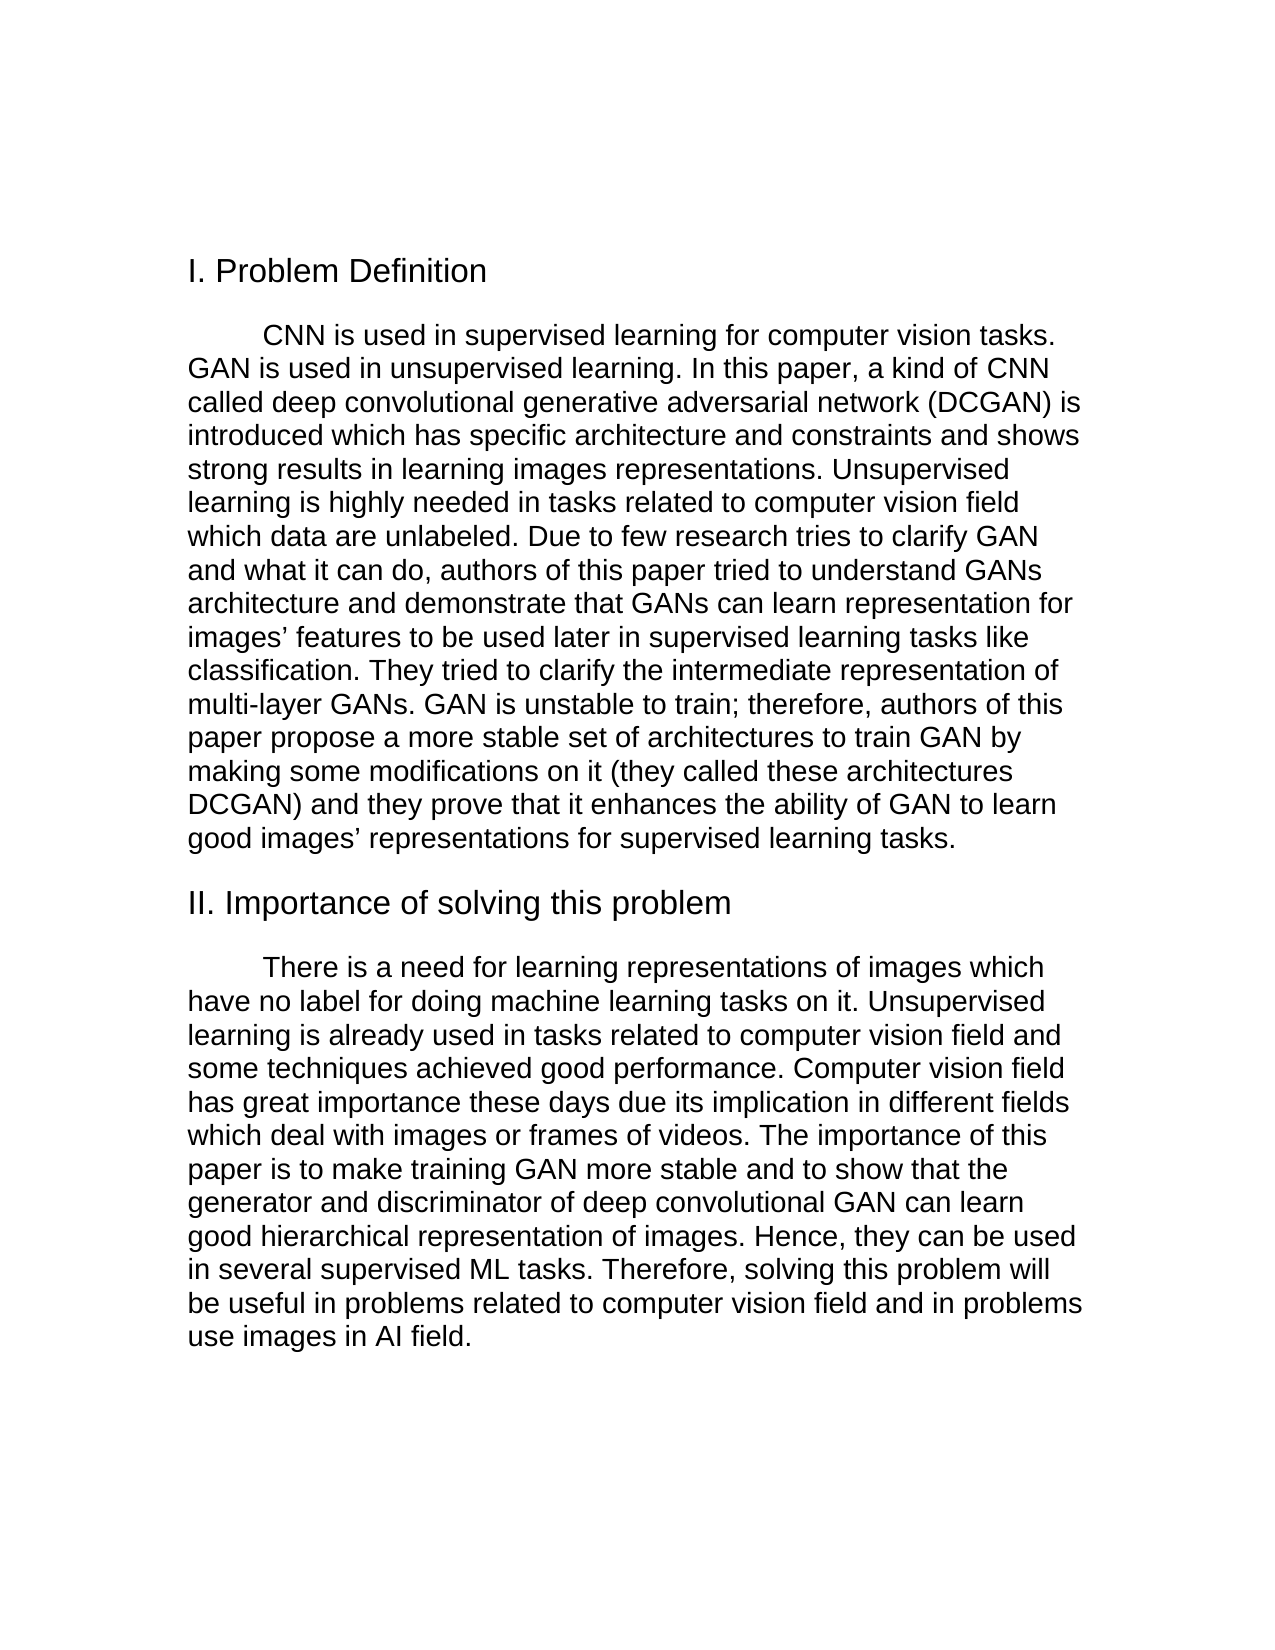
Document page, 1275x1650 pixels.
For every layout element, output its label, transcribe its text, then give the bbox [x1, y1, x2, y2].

text II. Importance of solving this problem [187, 883, 1087, 922]
text CNN is used in supervised learning for computer vision tasks. GAN is used in unsupervised learning. In this paper, a kind of CNN called deep convolutional generative adversarial network (DCGAN) is introduced which has specific architecture and constraints and shows strong results in learning images representations. Unsupervised learning is highly needed in tasks related to computer vision field which data are unlabeled. Due to few research tries to clarify GAN and what it can do, authors of this paper tried to understand GANs architecture and demonstrate that GANs can learn representation for images’ features to be used later in supervised learning tasks like classification. They tried to clarify the intermediate representation of multi-layer GANs. GAN is unstable to train; therefore, authors of this paper propose a more stable set of architectures to train GAN by making some modifications on it (they called these architectures DCGAN) and they prove that it enhances the ability of GAN to learn good images’ representations for supervised learning tasks. [187, 318, 1087, 854]
text I. Problem Definition [187, 251, 1087, 289]
text There is a need for learning representations of images which have no label for doing machine learning tasks on it. Unsupervised learning is already used in tasks related to computer vision field and some techniques achieved good performance. Computer vision field has great importance these days due its implication in different fields which deal with images or frames of videos. The importance of this paper is to make training GAN more stable and to show that the generator and discriminator of deep convolutional GAN can learn good hierarchical representation of images. Hence, they can be used in several supervised ML tasks. Therefore, solving this problem will be useful in problems related to computer vision field and in problems use images in AI field. [187, 950, 1087, 1353]
